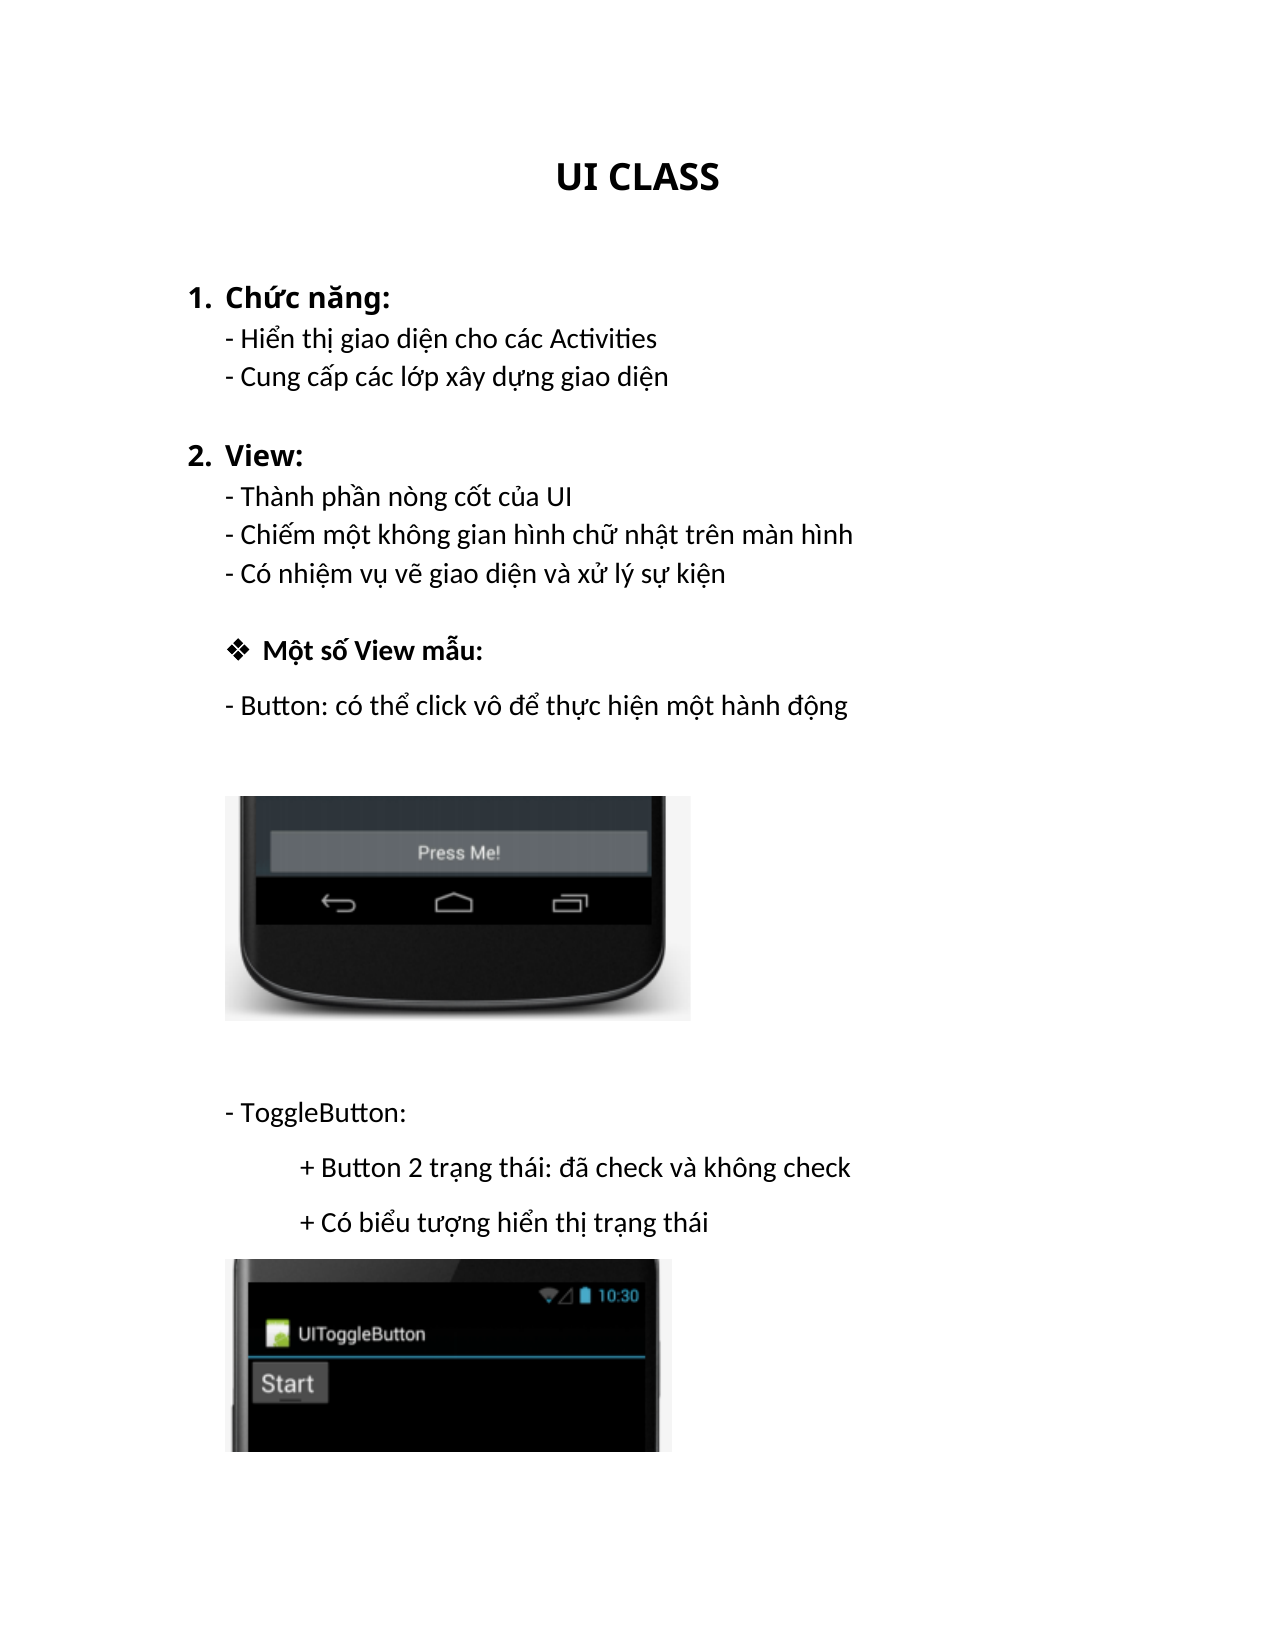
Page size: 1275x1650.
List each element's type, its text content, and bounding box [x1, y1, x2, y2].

text UI CLASS [150, 150, 1125, 201]
list Một số View mẫu: [225, 632, 1125, 667]
list - Có nhiệm vụ vẽ giao diện và xử lý sự kiện [225, 555, 1125, 590]
text - Button: có thể click vô để thực hiện một hành động [225, 687, 1125, 722]
text - ToggleButton: [225, 1094, 1125, 1130]
picture [225, 1259, 672, 1452]
text + Button 2 trạng thái: đã check và không check [225, 1149, 1125, 1185]
picture [225, 796, 691, 1021]
list - Chiếm một không gian hình chữ nhật trên màn hình [225, 516, 1125, 552]
list - Cung cấp các lớp xây dựng giao diện [225, 358, 1125, 394]
list Chức năng: [187, 277, 1125, 317]
list - Hiển thị giao diện cho các Activities [225, 320, 1125, 355]
text + Có biểu tượng hiển thị trạng thái [225, 1204, 1125, 1240]
list View: [187, 435, 1125, 475]
list - Thành phần nòng cốt của UI [225, 478, 1125, 513]
